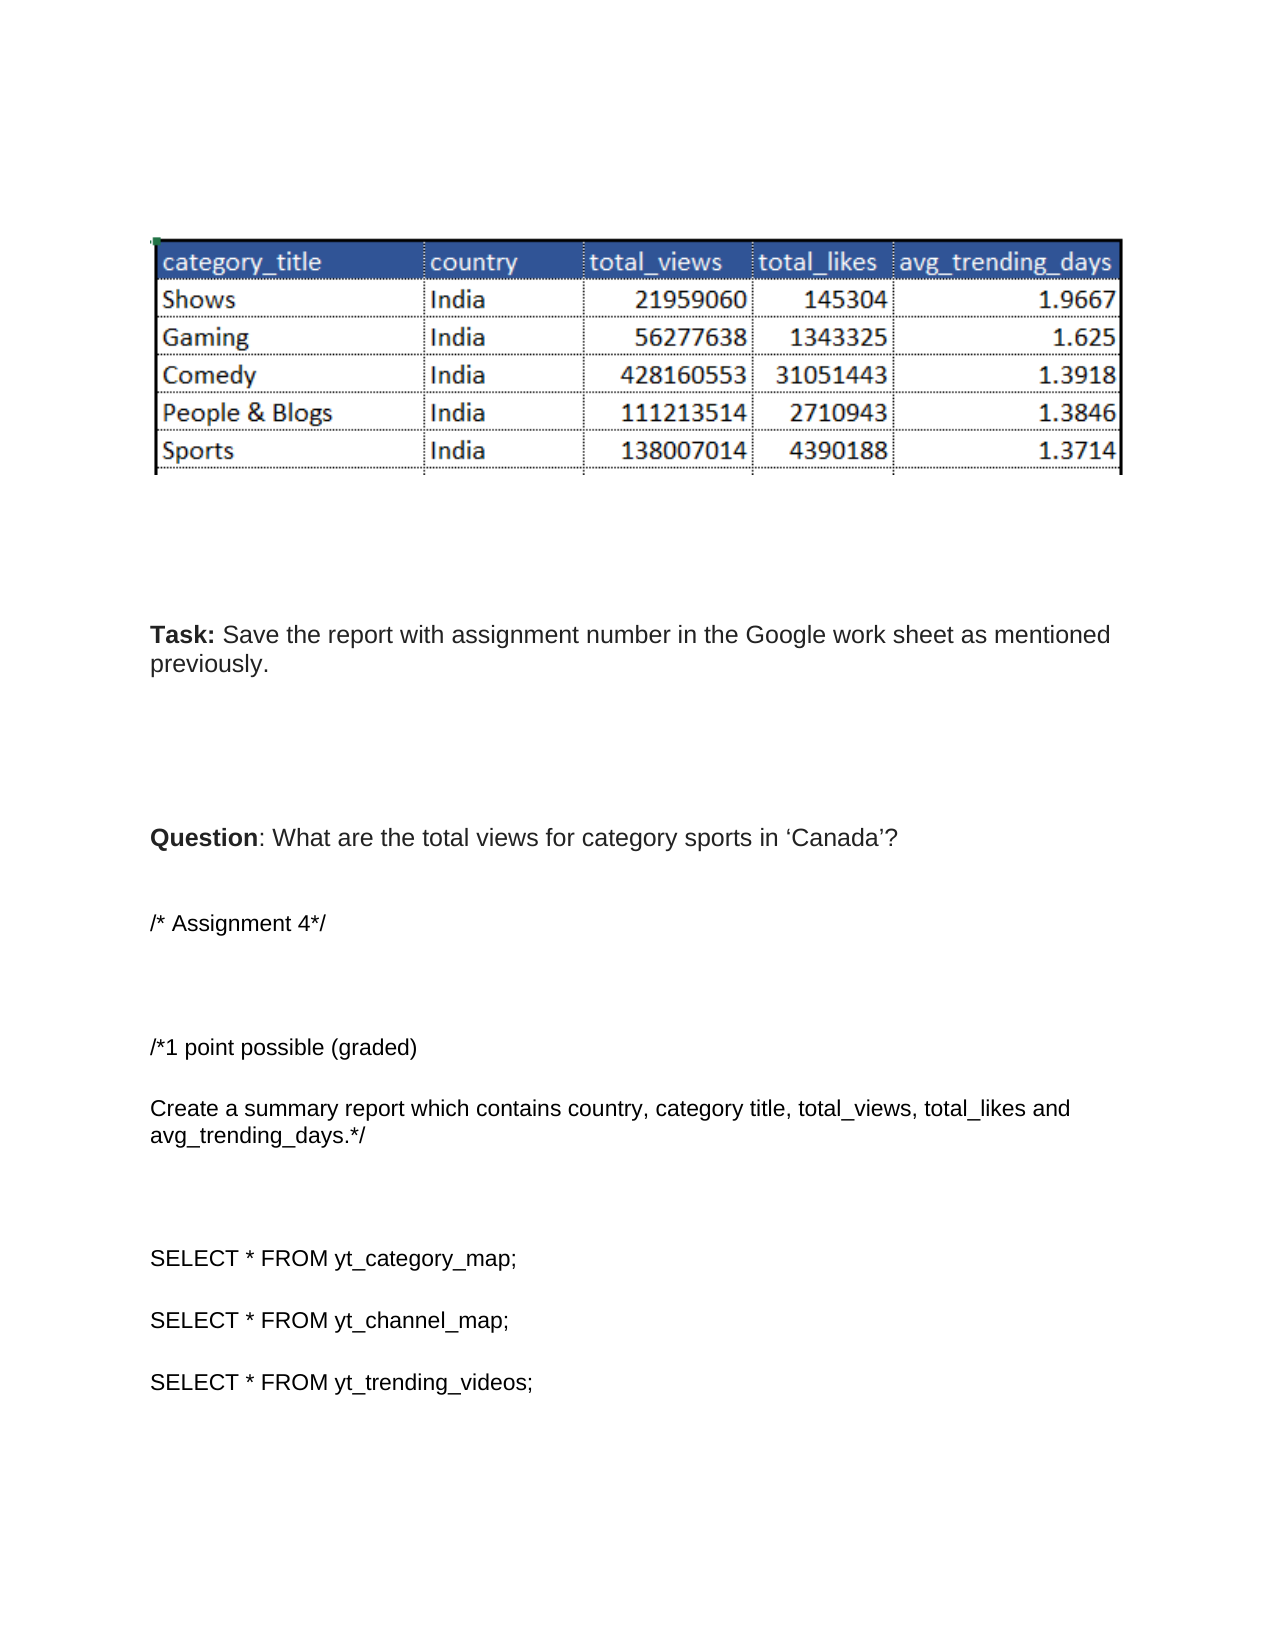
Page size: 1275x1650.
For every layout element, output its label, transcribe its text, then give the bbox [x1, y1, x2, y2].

text Question: What are the total views for category sports in ‘Canada’? [150, 823, 1125, 852]
picture [150, 237, 1125, 475]
text /* Assignment 4*/ [150, 910, 1125, 936]
text Create a summary report which contains country, category title, total_views, total_likes and avg_trending_days.*/ [150, 1095, 1125, 1148]
text Task: Save the report with assignment number in the Google work sheet as mentioned previously. [150, 620, 1125, 677]
text SELECT * FROM yt_trending_videos; [150, 1369, 1125, 1395]
text SELECT * FROM yt_category_map; [150, 1245, 1125, 1272]
text SELECT * FROM yt_channel_map; [150, 1307, 1125, 1333]
text /*1 point possible (graded) [150, 1033, 1125, 1060]
